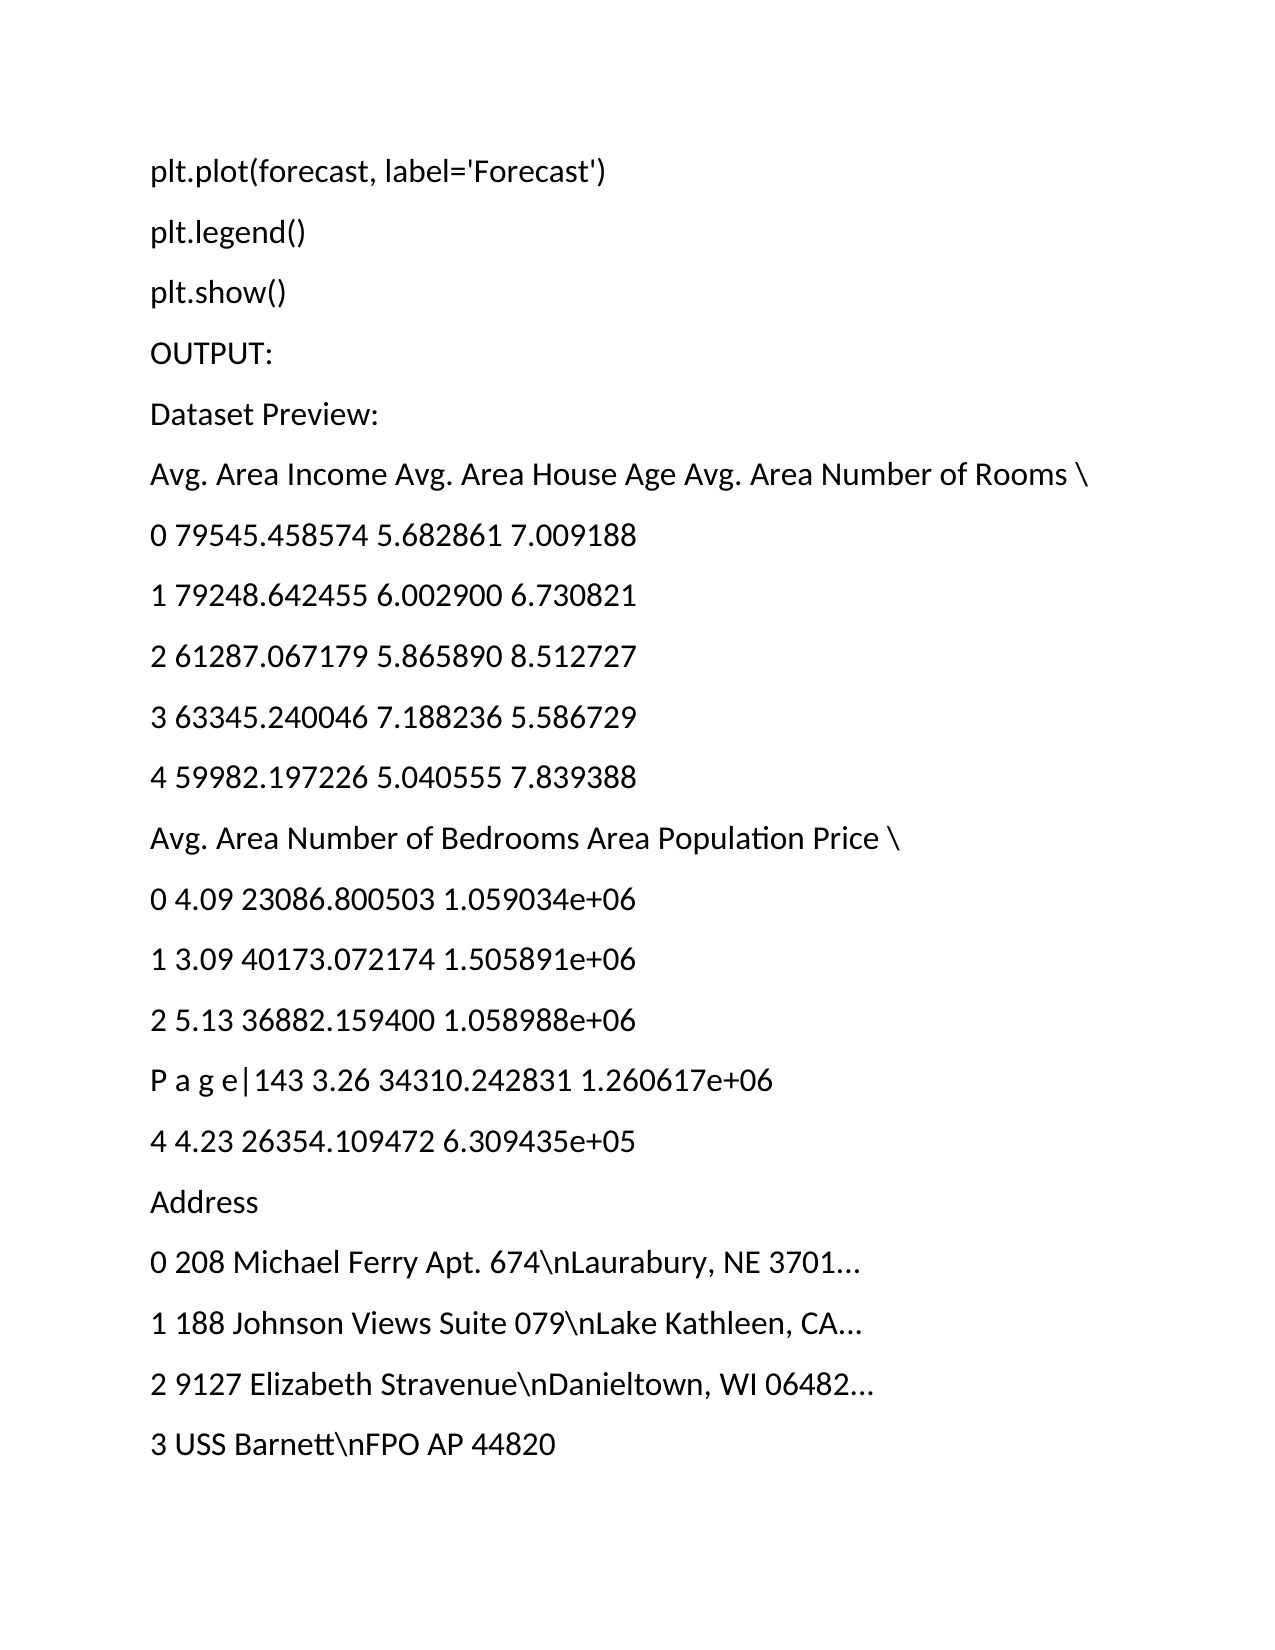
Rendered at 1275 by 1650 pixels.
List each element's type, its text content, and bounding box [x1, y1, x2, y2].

text 4 59982.197226 5.040555 7.839388 [150, 756, 1125, 797]
text OUTPUT: [150, 332, 1125, 373]
text plt.legend() [150, 211, 1125, 251]
text Address [150, 1181, 1125, 1221]
text plt.show() [150, 271, 1125, 312]
text P a g e|143 3.26 34310.242831 1.260617e+06 [150, 1059, 1125, 1100]
text 0 79545.458574 5.682861 7.009188 [150, 514, 1125, 554]
text Avg. Area Income Avg. Area House Age Avg. Area Number of Rooms \ [150, 453, 1125, 494]
text 1 188 Johnson Views Suite 079\nLake Kathleen, CA... [150, 1302, 1125, 1343]
text 0 4.09 23086.800503 1.059034e+06 [150, 877, 1125, 918]
text 2 61287.067179 5.865890 8.512727 [150, 635, 1125, 676]
text plt.plot(forecast, label='Forecast') [150, 150, 1125, 191]
text 2 5.13 36882.159400 1.058988e+06 [150, 999, 1125, 1039]
text 0 208 Michael Ferry Apt. 674\nLaurabury, NE 3701... [150, 1241, 1125, 1282]
text 2 9127 Elizabeth Stravenue\nDanieltown, WI 06482... [150, 1362, 1125, 1403]
text 3 USS Barnett\nFPO AP 44820 [150, 1423, 1125, 1464]
text 1 79248.642455 6.002900 6.730821 [150, 574, 1125, 615]
text Dataset Preview: [150, 392, 1125, 433]
text 1 3.09 40173.072174 1.505891e+06 [150, 938, 1125, 979]
text 3 63345.240046 7.188236 5.586729 [150, 696, 1125, 736]
text 4 4.23 26354.109472 6.309435e+05 [150, 1120, 1125, 1161]
text Avg. Area Number of Bedrooms Area Population Price \ [150, 817, 1125, 858]
